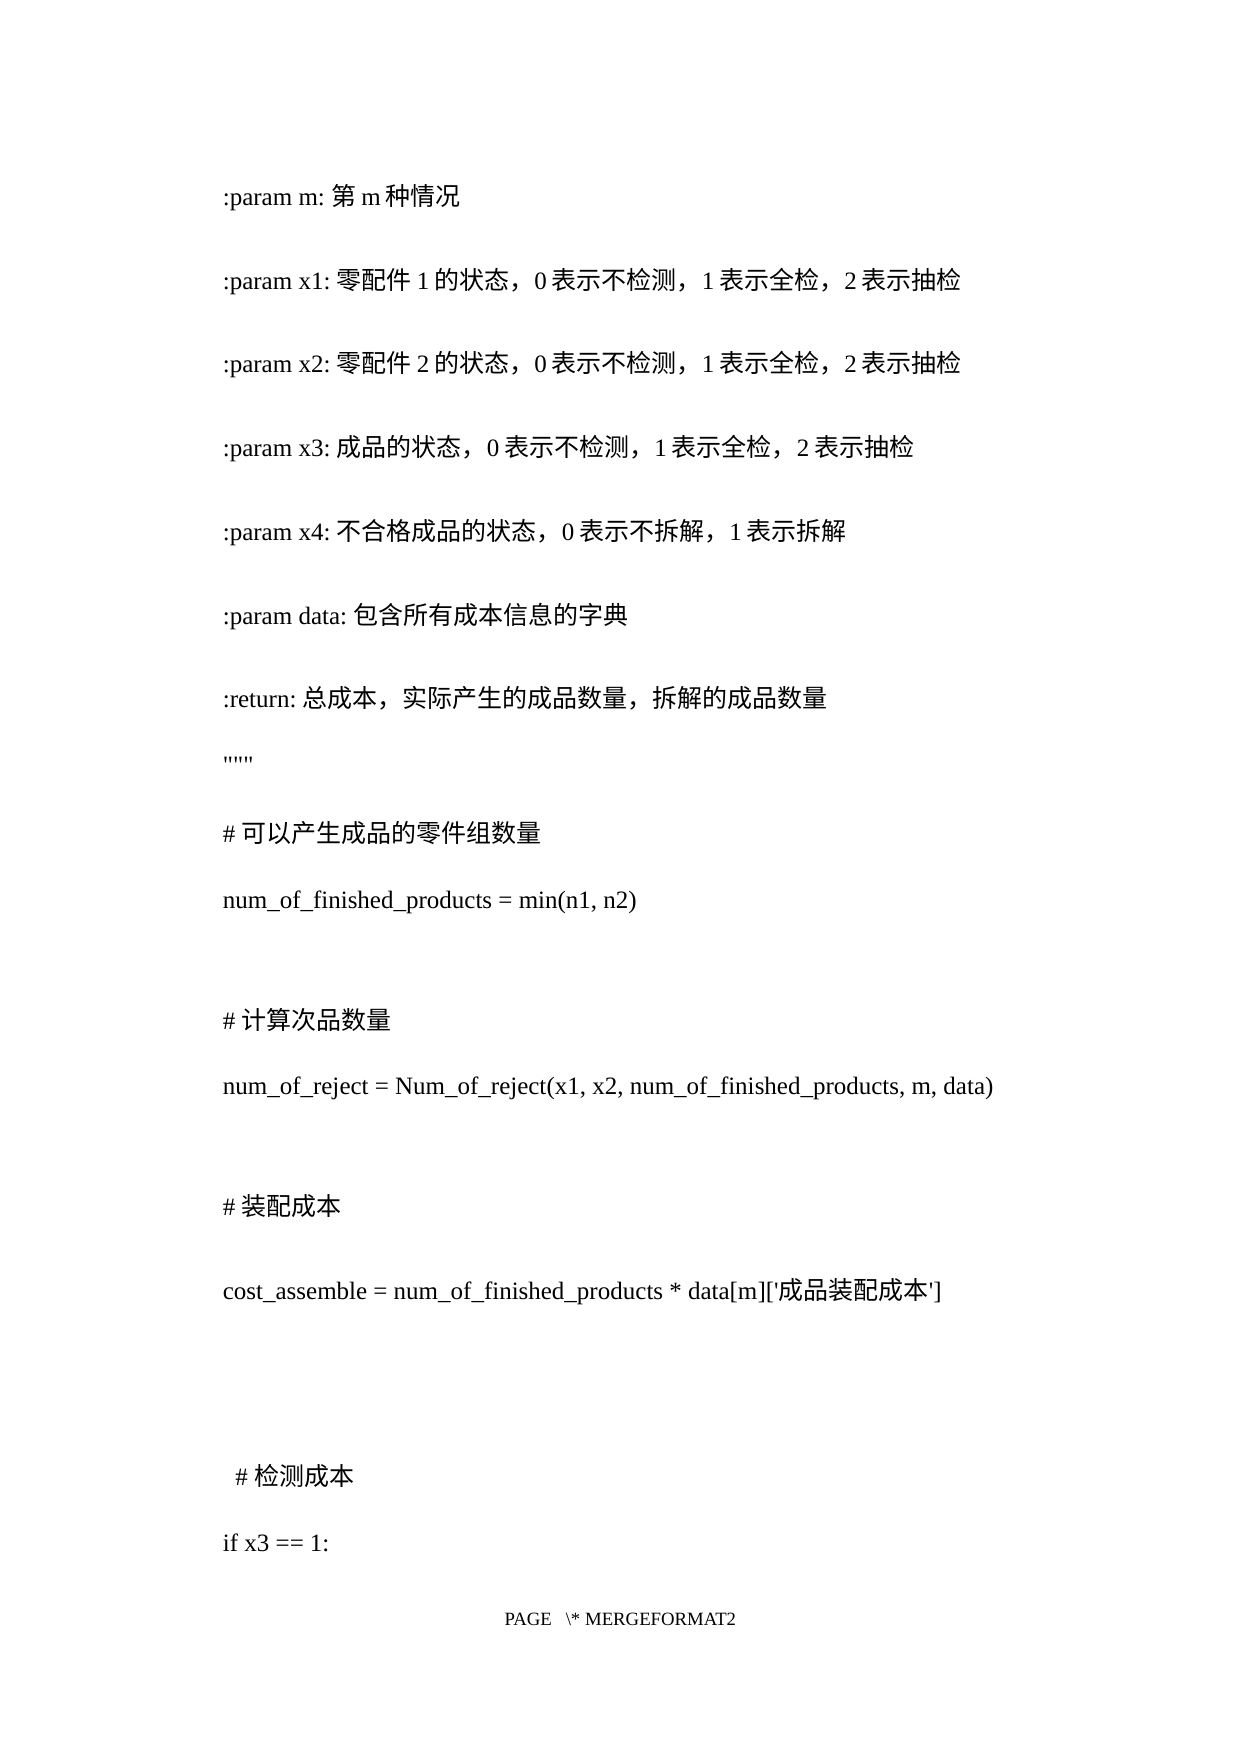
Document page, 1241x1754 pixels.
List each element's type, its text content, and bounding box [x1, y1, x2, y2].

text num_of_finished_products = min(n1, n2) [148, 883, 1092, 916]
text :param x1: 零配件1的状态，0表示不检测，1表示全检，2表示抽检 [148, 246, 1092, 311]
text :return: 总成本，实际产生的成品数量，拆解的成品数量 [148, 664, 1092, 729]
text """ [148, 748, 1092, 781]
text # 可以产生成品的零件组数量 [148, 799, 1092, 864]
text # 计算次品数量 [148, 986, 1092, 1051]
text if x3 == 1: [148, 1526, 1092, 1558]
text # 检测成本 [148, 1442, 1092, 1507]
text :param m: 第m种情况 [148, 162, 1092, 227]
text :param x3: 成品的状态，0表示不检测，1表示全检，2表示抽检 [148, 413, 1092, 478]
text :param x4: 不合格成品的状态，0表示不拆解，1表示拆解 [148, 497, 1092, 562]
text cost_assemble = num_of_finished_products * data[m]['成品装配成本'] [148, 1256, 1092, 1321]
text # 装配成本 [148, 1172, 1092, 1237]
text :param x2: 零配件2的状态，0表示不检测，1表示全检，2表示抽检 [148, 329, 1092, 394]
text num_of_reject = Num_of_reject(x1, x2, num_of_finished_products, m, data) [148, 1069, 1092, 1102]
text :param data: 包含所有成本信息的字典 [148, 581, 1092, 646]
